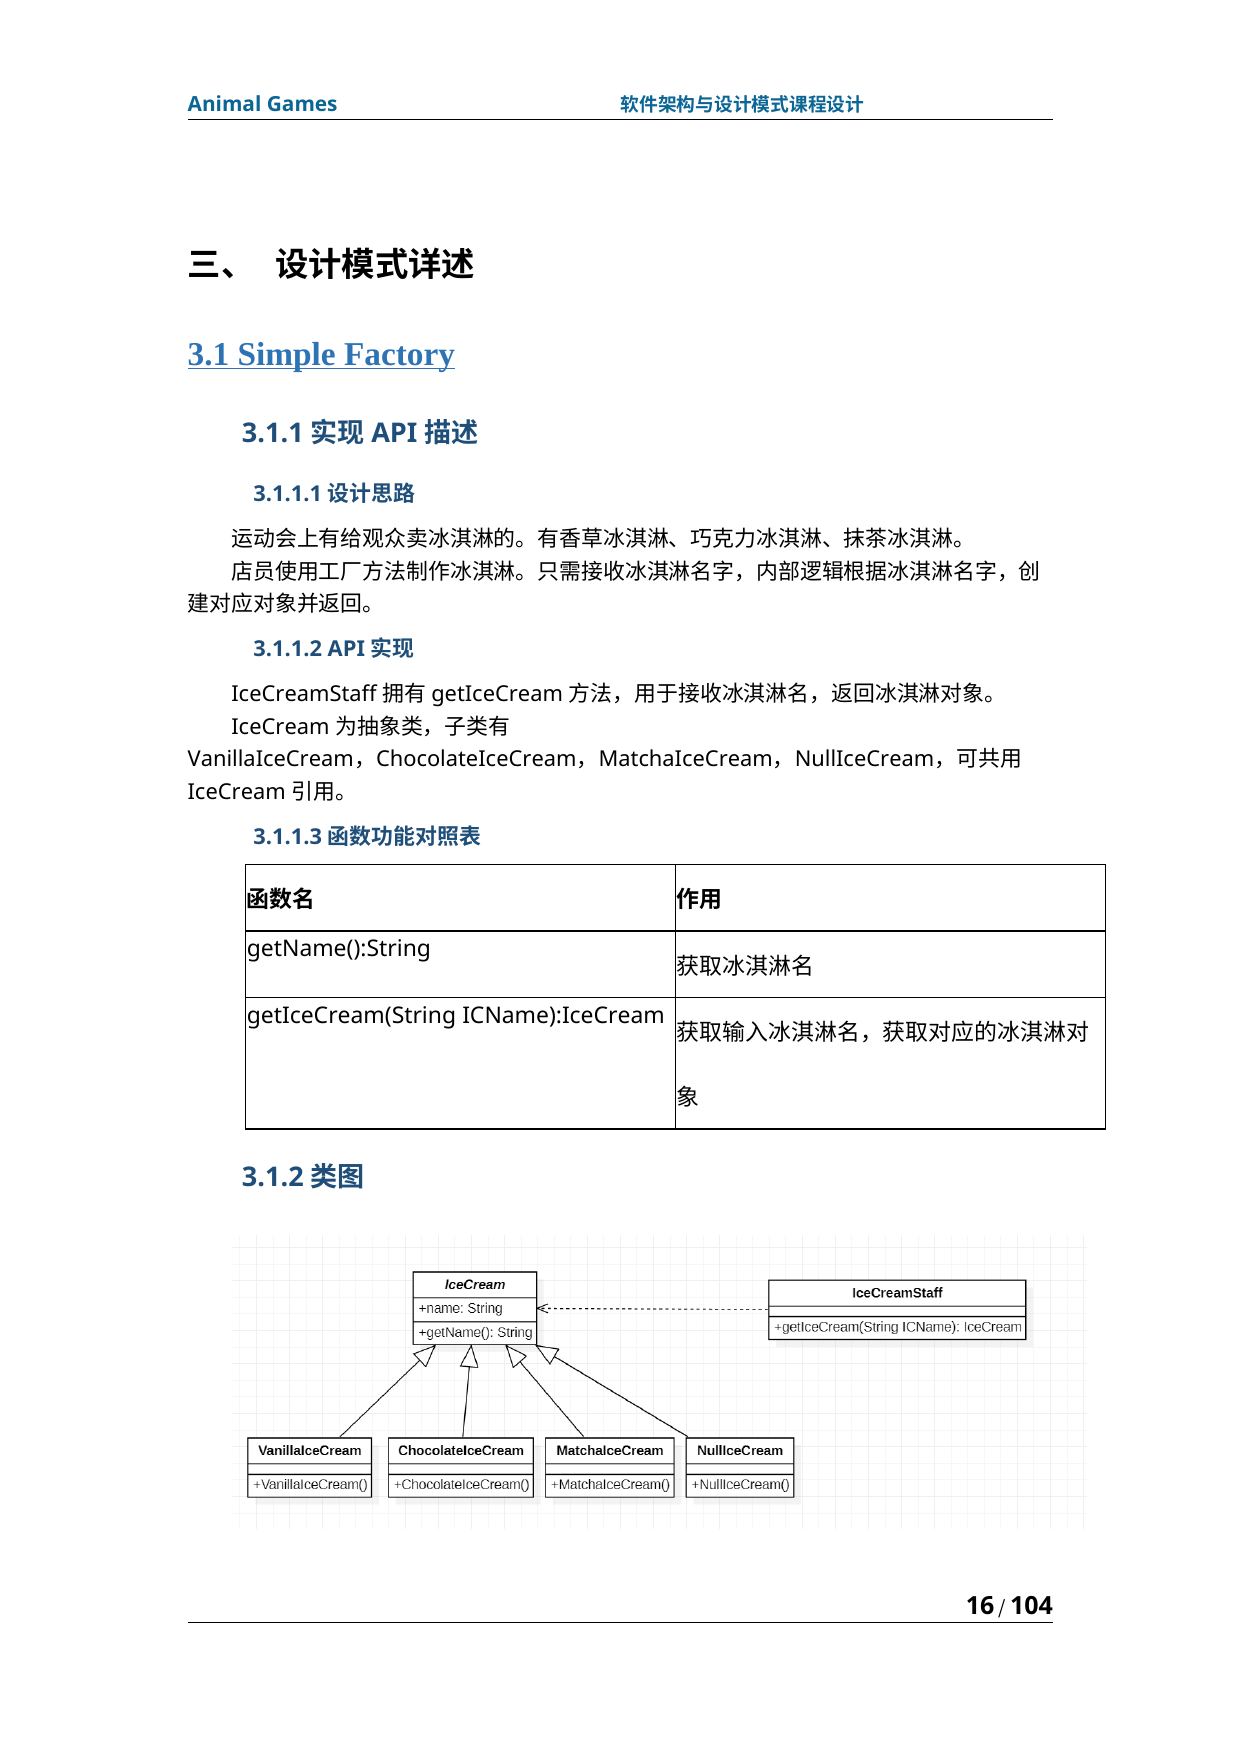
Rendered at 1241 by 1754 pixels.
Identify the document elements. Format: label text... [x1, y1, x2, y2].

text IceCreamStaff 拥有 getIceCream 方法，用于接收冰淇淋名，返回冰淇淋对象。 [187, 676, 1053, 708]
table_cell getIceCream(String ICName):IceCream [246, 998, 675, 1128]
table_header 函数名 [246, 865, 675, 930]
text 3.1.1 实现 API 描述 [187, 398, 1053, 463]
table_cell 获取冰淇淋名 [676, 932, 1105, 997]
table_cell getName():String [246, 932, 675, 997]
text 3.1.2 类图 [187, 1142, 1053, 1207]
table_header 作用 [676, 865, 1105, 930]
text 设计模式详述 [187, 229, 1053, 294]
text 3.1.1.1 设计思路 [187, 476, 1053, 508]
text 店员使用工厂方法制作冰淇淋。只需接收冰淇淋名字，内部逻辑根据冰淇淋名字，创建对应对象并返回。 [187, 553, 1053, 618]
text 3.1.1.3 函数功能对照表 [187, 818, 1053, 851]
text IceCream 为抽象类，子类有 VanillaIceCream，ChocolateIceCream，MatchaIceCream，NullIceCream，可共用 IceCream 引用。 [187, 708, 1053, 806]
text 3.1.1.2 API 实现 [187, 631, 1053, 663]
table_cell 获取输入冰淇淋名，获取对应的冰淇淋对象 [676, 998, 1105, 1128]
text 运动会上有给观众卖冰淇淋的。有香草冰淇淋、巧克力冰淇淋、抹茶冰淇淋。 [187, 521, 1053, 553]
picture [231, 1235, 1087, 1529]
text 3.1 Simple Factory [187, 321, 1053, 386]
